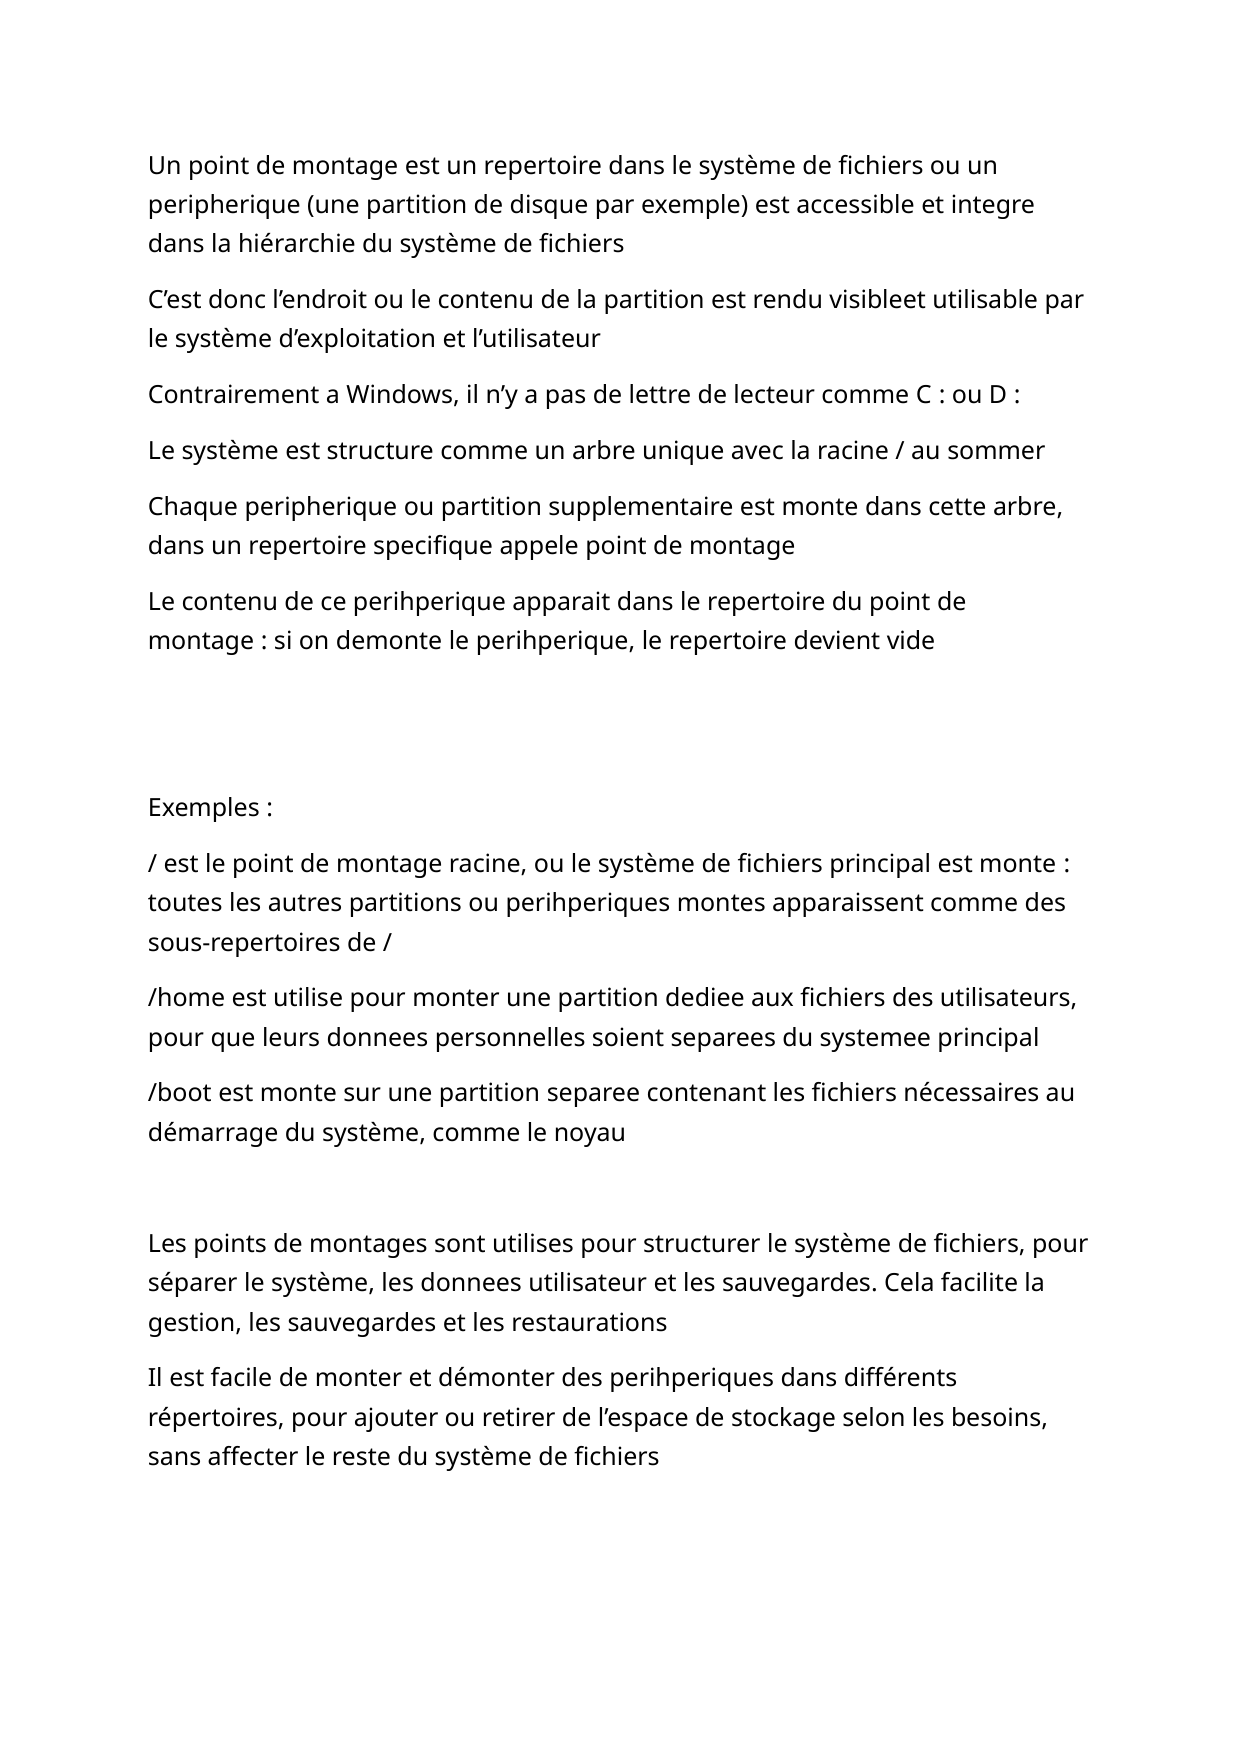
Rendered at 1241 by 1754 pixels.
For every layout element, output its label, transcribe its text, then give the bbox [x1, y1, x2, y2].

text Le contenu de ce perihperique apparait dans le repertoire du point de montage : si on demonte le perihperique, le repertoire devient vide [148, 583, 1093, 657]
text /boot est monte sur une partition separee contenant les fichiers nécessaires au démarrage du système, comme le noyau [148, 1075, 1093, 1148]
text /home est utilise pour monter une partition dediee aux fichiers des utilisateurs, pour que leurs donnees personnelles soient separees du systemee principal [148, 980, 1093, 1053]
text Il est facile de monter et démonter des perihperiques dans différents répertoires, pour ajouter ou retirer de l’espace de stockage selon les besoins, sans affecter le reste du système de fichiers [148, 1360, 1093, 1472]
text Le système est structure comme un arbre unique avec la racine / au sommer [148, 433, 1093, 467]
text Contrairement a Windows, il n’y a pas de lettre de lecteur comme C : ou D : [148, 377, 1093, 411]
text Les points de montages sont utilises pour structurer le système de fichiers, pour séparer le système, les donnees utilisateur et les sauvegardes. Cela facilite la gestion, les sauvegardes et les restaurations [148, 1226, 1093, 1338]
text / est le point de montage racine, ou le système de fichiers principal est monte : toutes les autres partitions ou perihperiques montes apparaissent comme des sous-repertoires de / [148, 846, 1093, 958]
text Un point de montage est un repertoire dans le système de fichiers ou un peripherique (une partition de disque par exemple) est accessible et integre dans la hiérarchie du système de fichiers [148, 148, 1093, 260]
text Exemples : [148, 790, 1093, 824]
text Chaque peripherique ou partition supplementaire est monte dans cette arbre, dans un repertoire specifique appele point de montage [148, 488, 1093, 562]
text C’est donc l’endroit ou le contenu de la partition est rendu visibleet utilisable par le système d’exploitation et l’utilisateur [148, 282, 1093, 355]
